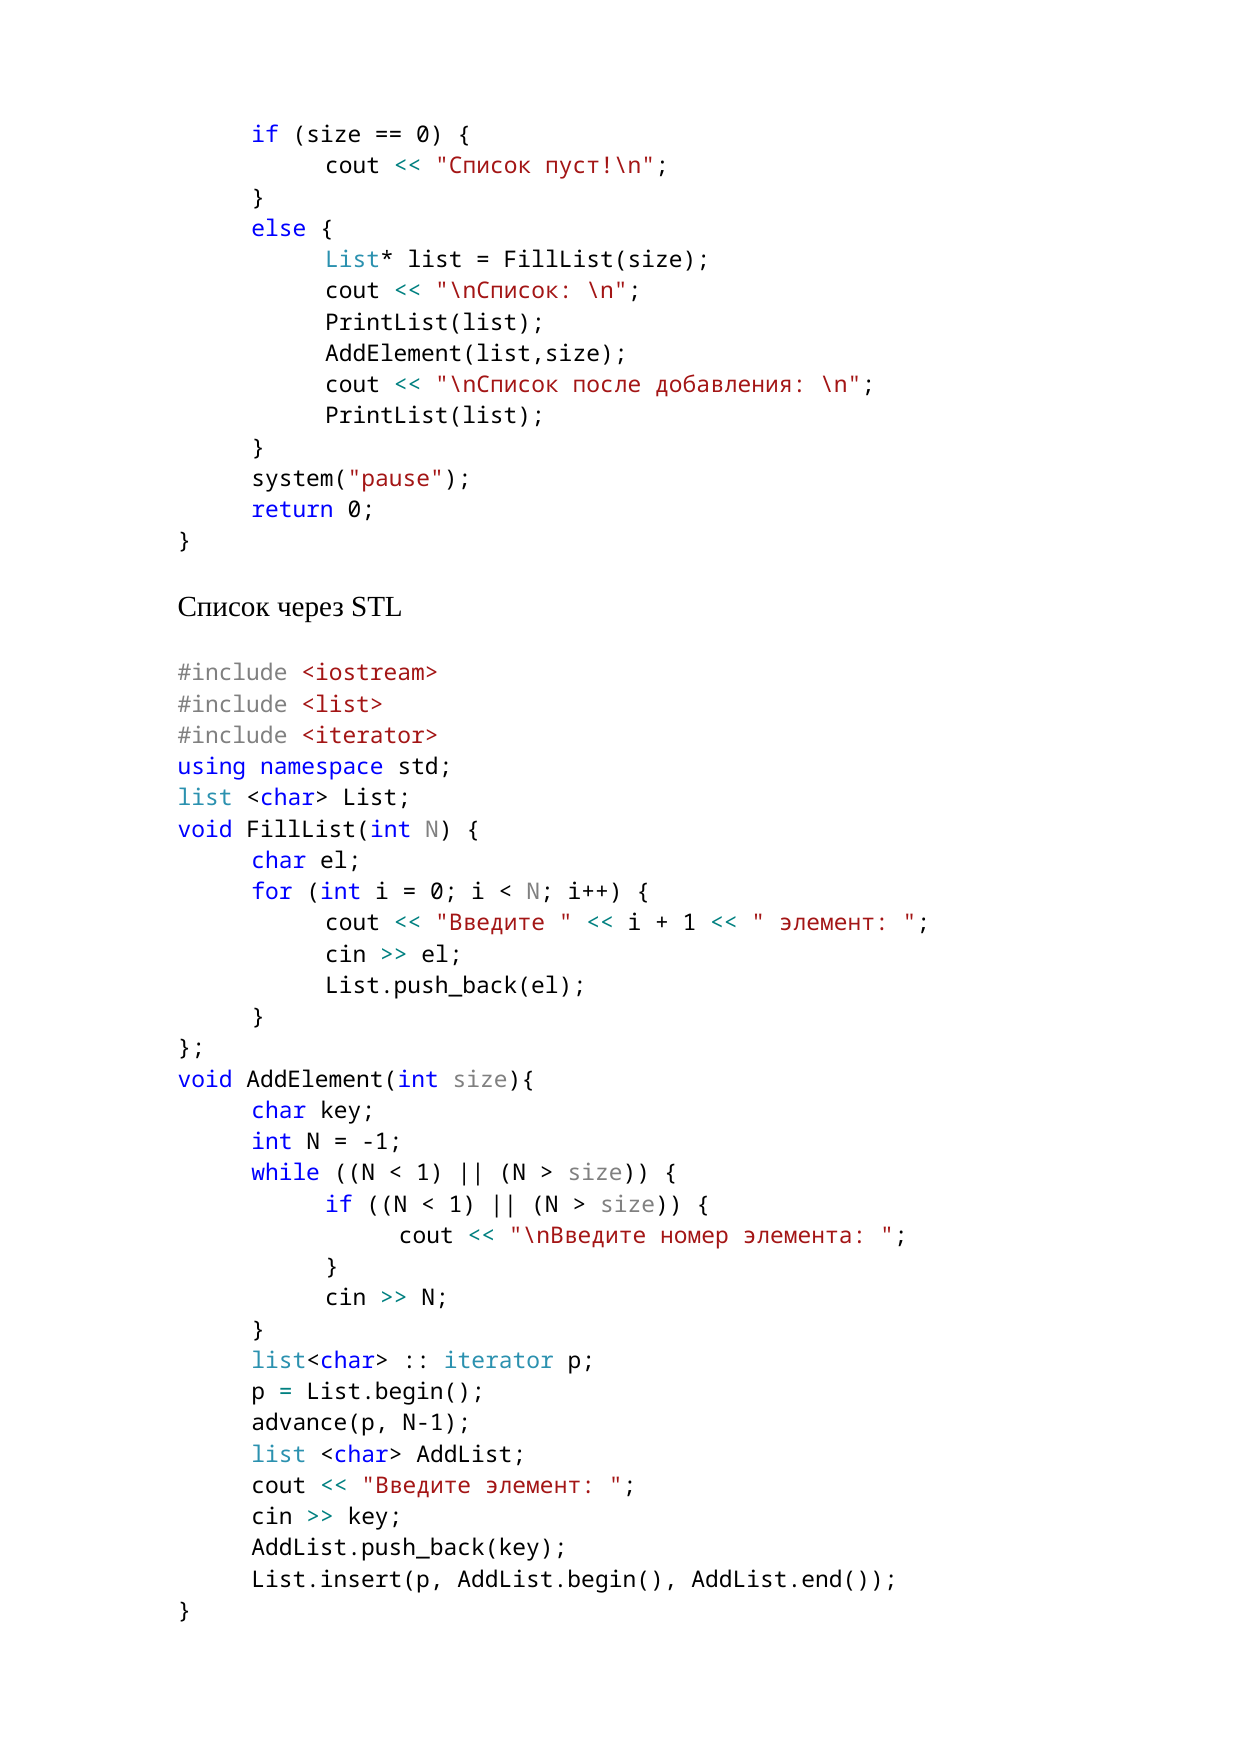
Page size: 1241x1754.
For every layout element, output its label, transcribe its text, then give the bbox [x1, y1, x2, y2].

text void FillList(int N) { [177, 812, 1152, 844]
text } [177, 524, 1152, 556]
text p = List.begin(); [177, 1375, 1152, 1406]
text } [177, 431, 1152, 462]
text list <char> List; [177, 781, 1152, 812]
text if ((N < 1) || (N > size)) { [177, 1187, 1152, 1219]
text AddList.push_back(key); [177, 1531, 1152, 1562]
text cout << "\nСписок: \n"; [177, 274, 1152, 306]
text return 0; [177, 493, 1152, 524]
text else { [177, 212, 1152, 243]
text if (size == 0) { [177, 118, 1152, 149]
text List.insert(p, AddList.begin(), AddList.end()); [177, 1562, 1152, 1594]
text system("pause"); [177, 462, 1152, 493]
text cin >> N; [177, 1281, 1152, 1312]
text for (int i = 0; i < N; i++) { [177, 875, 1152, 906]
text char key; [177, 1094, 1152, 1125]
text } [177, 1250, 1152, 1281]
text cout << "Введите " << i + 1 << " элемент: "; [177, 906, 1152, 937]
text list <char> AddList; [177, 1437, 1152, 1469]
text cout << "\nВведите номер элемента: "; [177, 1219, 1152, 1250]
text #include <iostream> [177, 656, 1152, 687]
text using namespace std; [177, 750, 1152, 781]
text list<char> :: iterator p; [177, 1344, 1152, 1375]
text List* list = FillList(size); [177, 243, 1152, 274]
text }; [177, 1031, 1152, 1062]
text PrintList(list); [177, 399, 1152, 431]
text List.push_back(el); [177, 969, 1152, 1000]
text int N = -1; [177, 1125, 1152, 1156]
text #include <iterator> [177, 719, 1152, 750]
text void AddElement(int size){ [177, 1062, 1152, 1094]
text AddElement(list,size); [177, 337, 1152, 368]
text Список через STL [177, 589, 1152, 623]
text while ((N < 1) || (N > size)) { [177, 1156, 1152, 1187]
text } [177, 1000, 1152, 1031]
text } [177, 1312, 1152, 1344]
text cout << "Введите элемент: "; [177, 1469, 1152, 1500]
text } [177, 1594, 1152, 1625]
text cin >> key; [177, 1500, 1152, 1531]
text cout << "Список пуст!\n"; [177, 149, 1152, 181]
text cout << "\nСписок после добавления: \n"; [177, 368, 1152, 399]
text } [177, 181, 1152, 212]
text advance(p, N-1); [177, 1406, 1152, 1437]
text #include <list> [177, 687, 1152, 719]
text char el; [177, 844, 1152, 875]
text PrintList(list); [177, 306, 1152, 337]
text cin >> el; [177, 937, 1152, 969]
